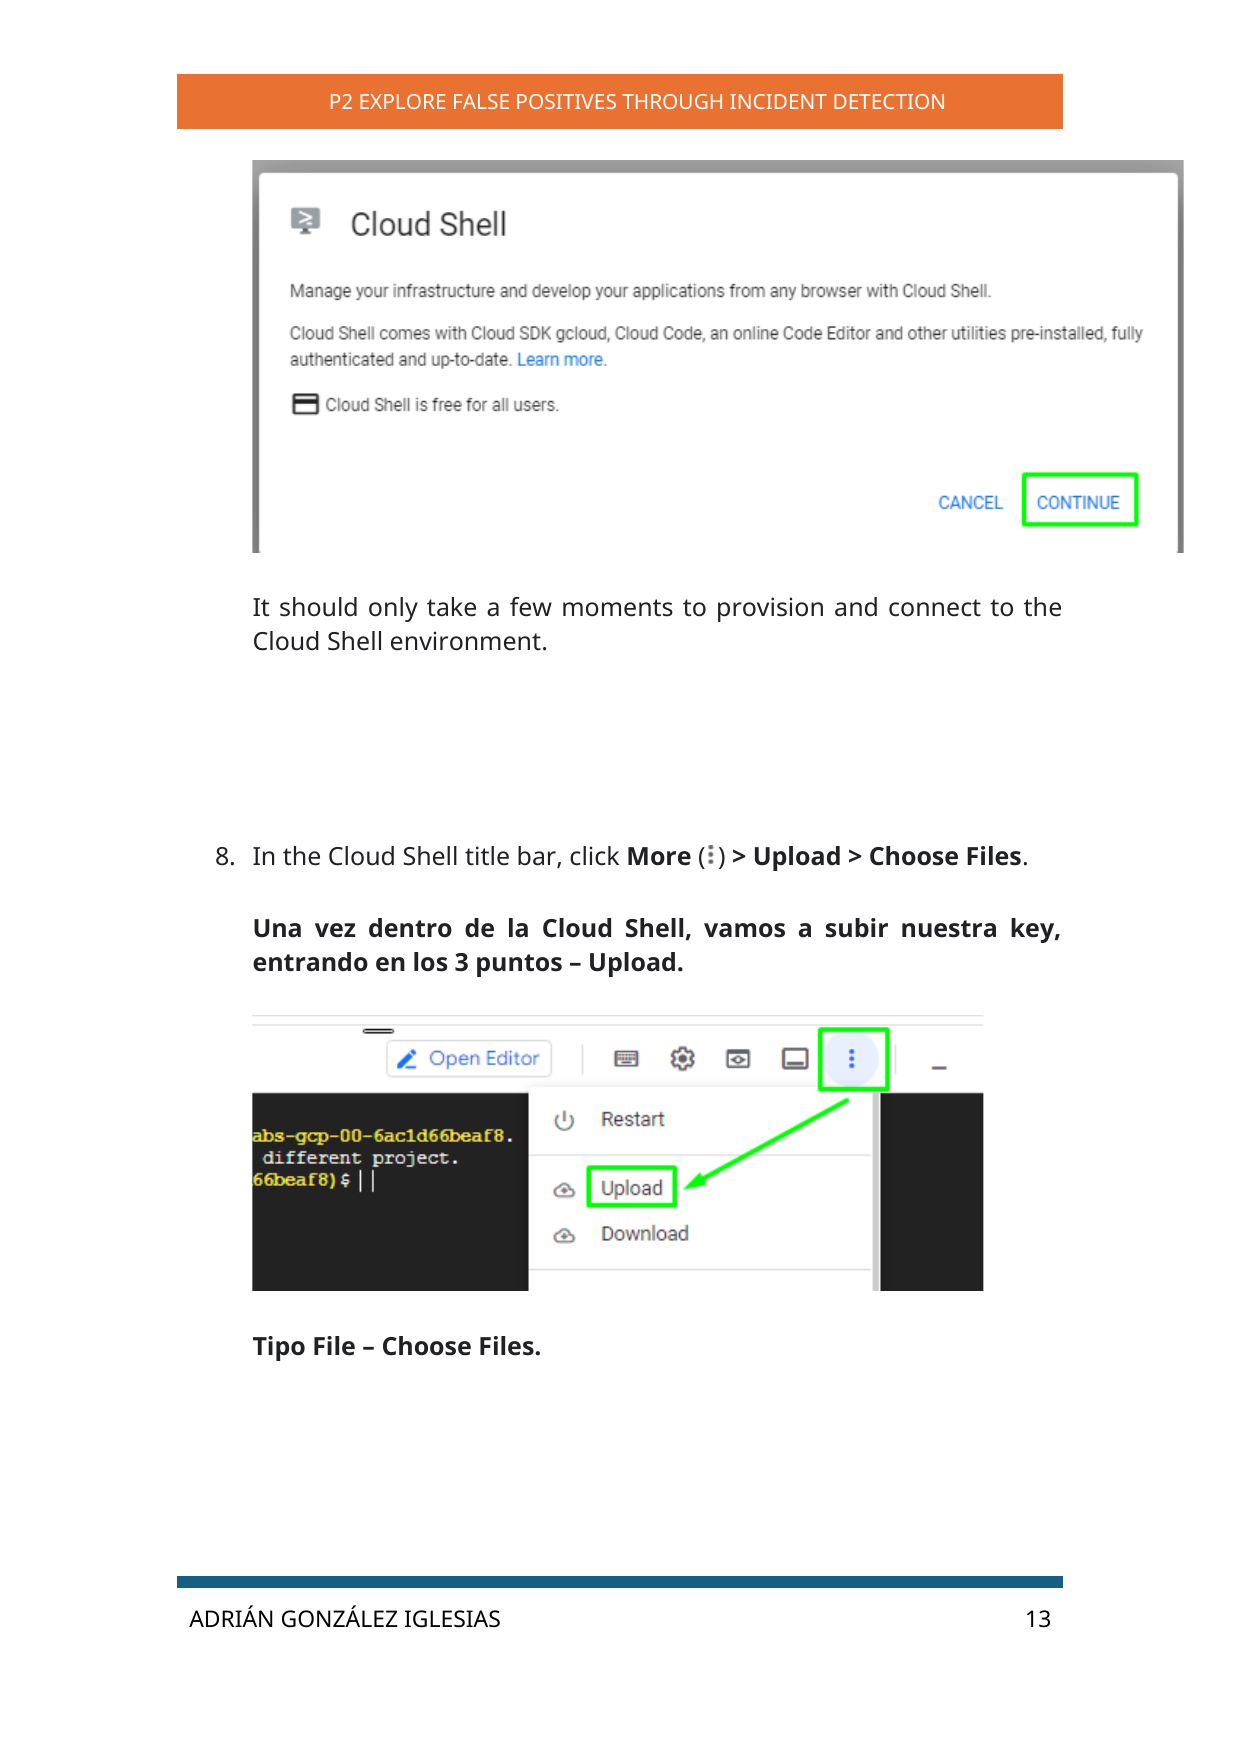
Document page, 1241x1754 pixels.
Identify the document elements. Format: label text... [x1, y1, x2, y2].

text It should only take a few moments to provision and connect to the Cloud Shell environment. [252, 590, 1063, 658]
text Una vez dentro de la Cloud Shell, vamos a subir nuestra key, entrando en los 3 puntos – Upload. [252, 910, 1063, 978]
list In the Cloud Shell title bar, click More () > Upload > Choose Files. [215, 839, 1063, 873]
picture [252, 1015, 984, 1291]
picture [252, 160, 1184, 553]
picture [705, 845, 718, 866]
text Tipo File – Choose Files. [252, 1328, 1063, 1362]
